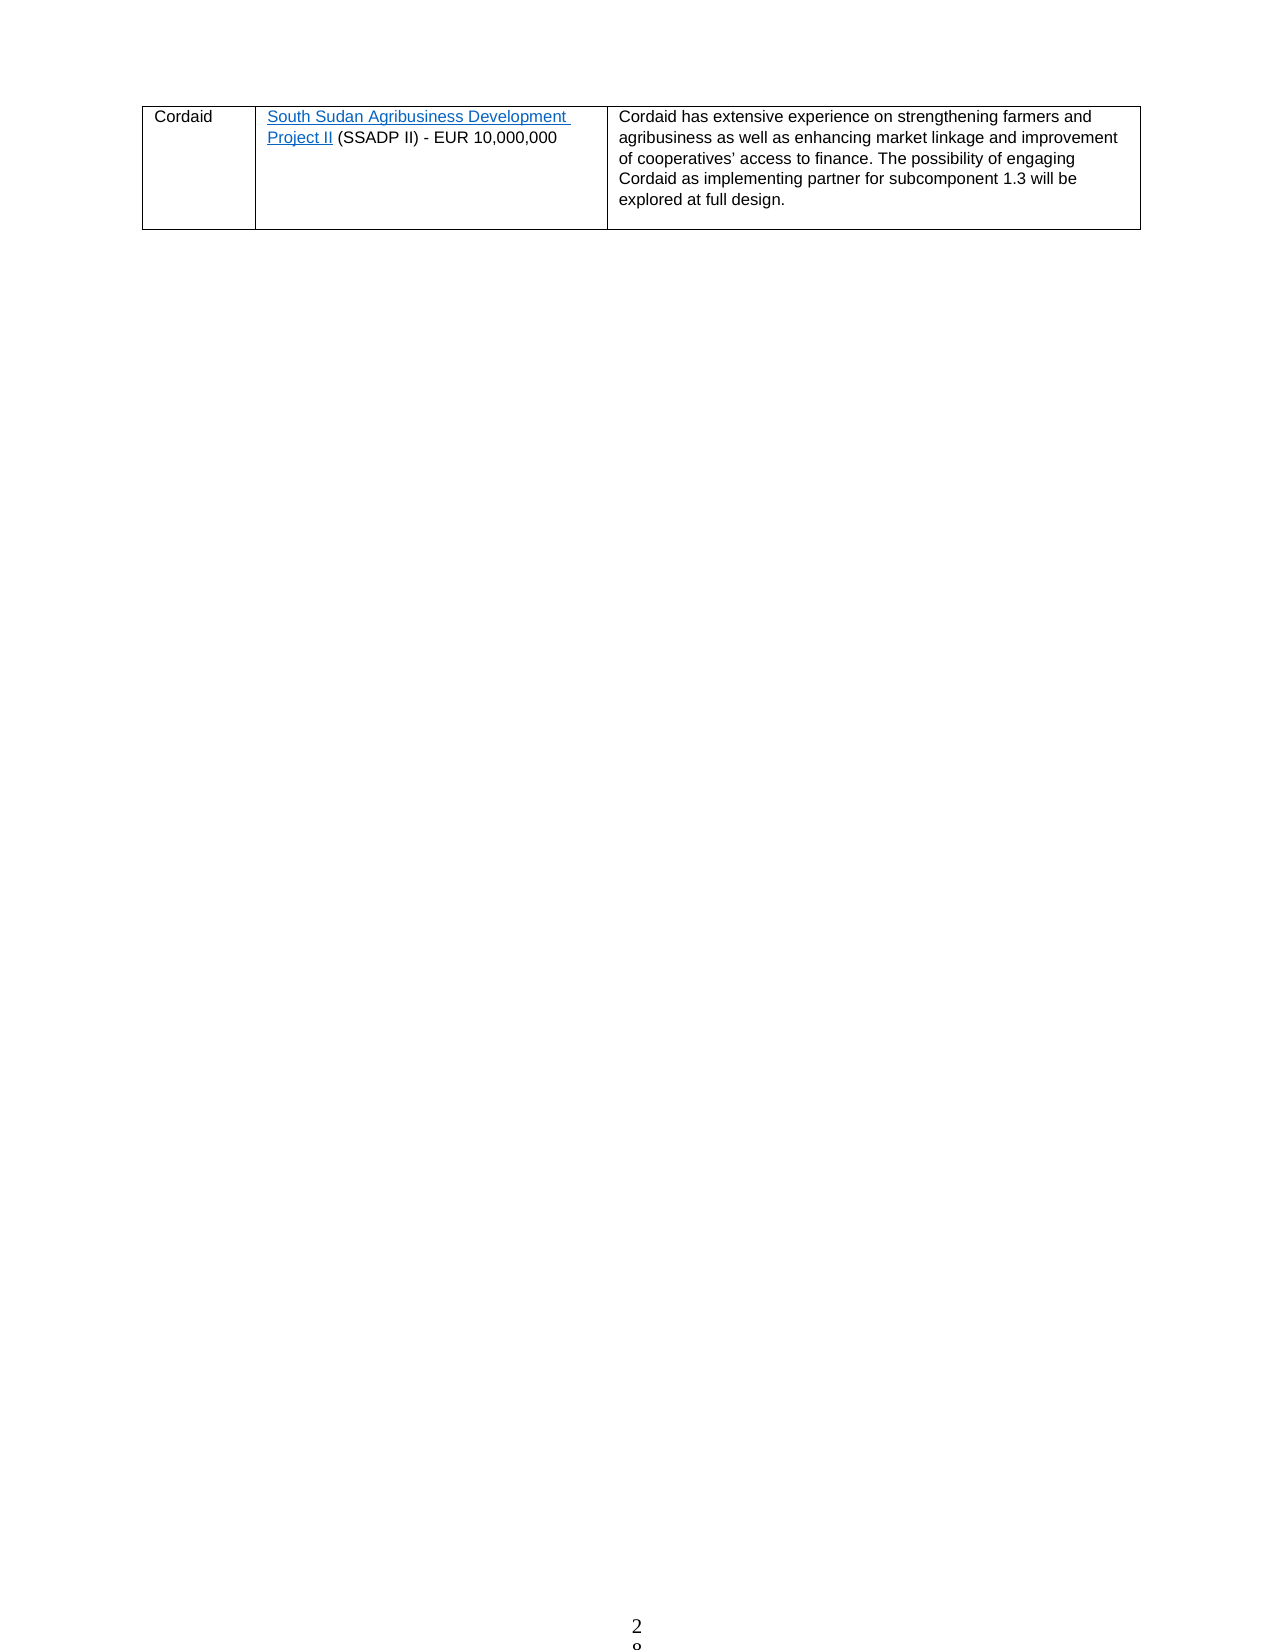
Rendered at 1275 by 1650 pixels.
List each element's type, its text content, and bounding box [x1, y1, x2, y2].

table_header South Sudan Agribusiness Development Project II (SSADP II) - EUR 10,000,000 [256, 107, 607, 229]
table_header Cordaid [143, 107, 255, 229]
table_header Cordaid has extensive experience on strengthening farmers and agribusiness as well as enhancing market linkage and improvement of cooperatives’ access to finance. The possibility of engaging Cordaid as implementing partner for subcomponent 1.3 will be explored at full design. [608, 107, 1140, 229]
